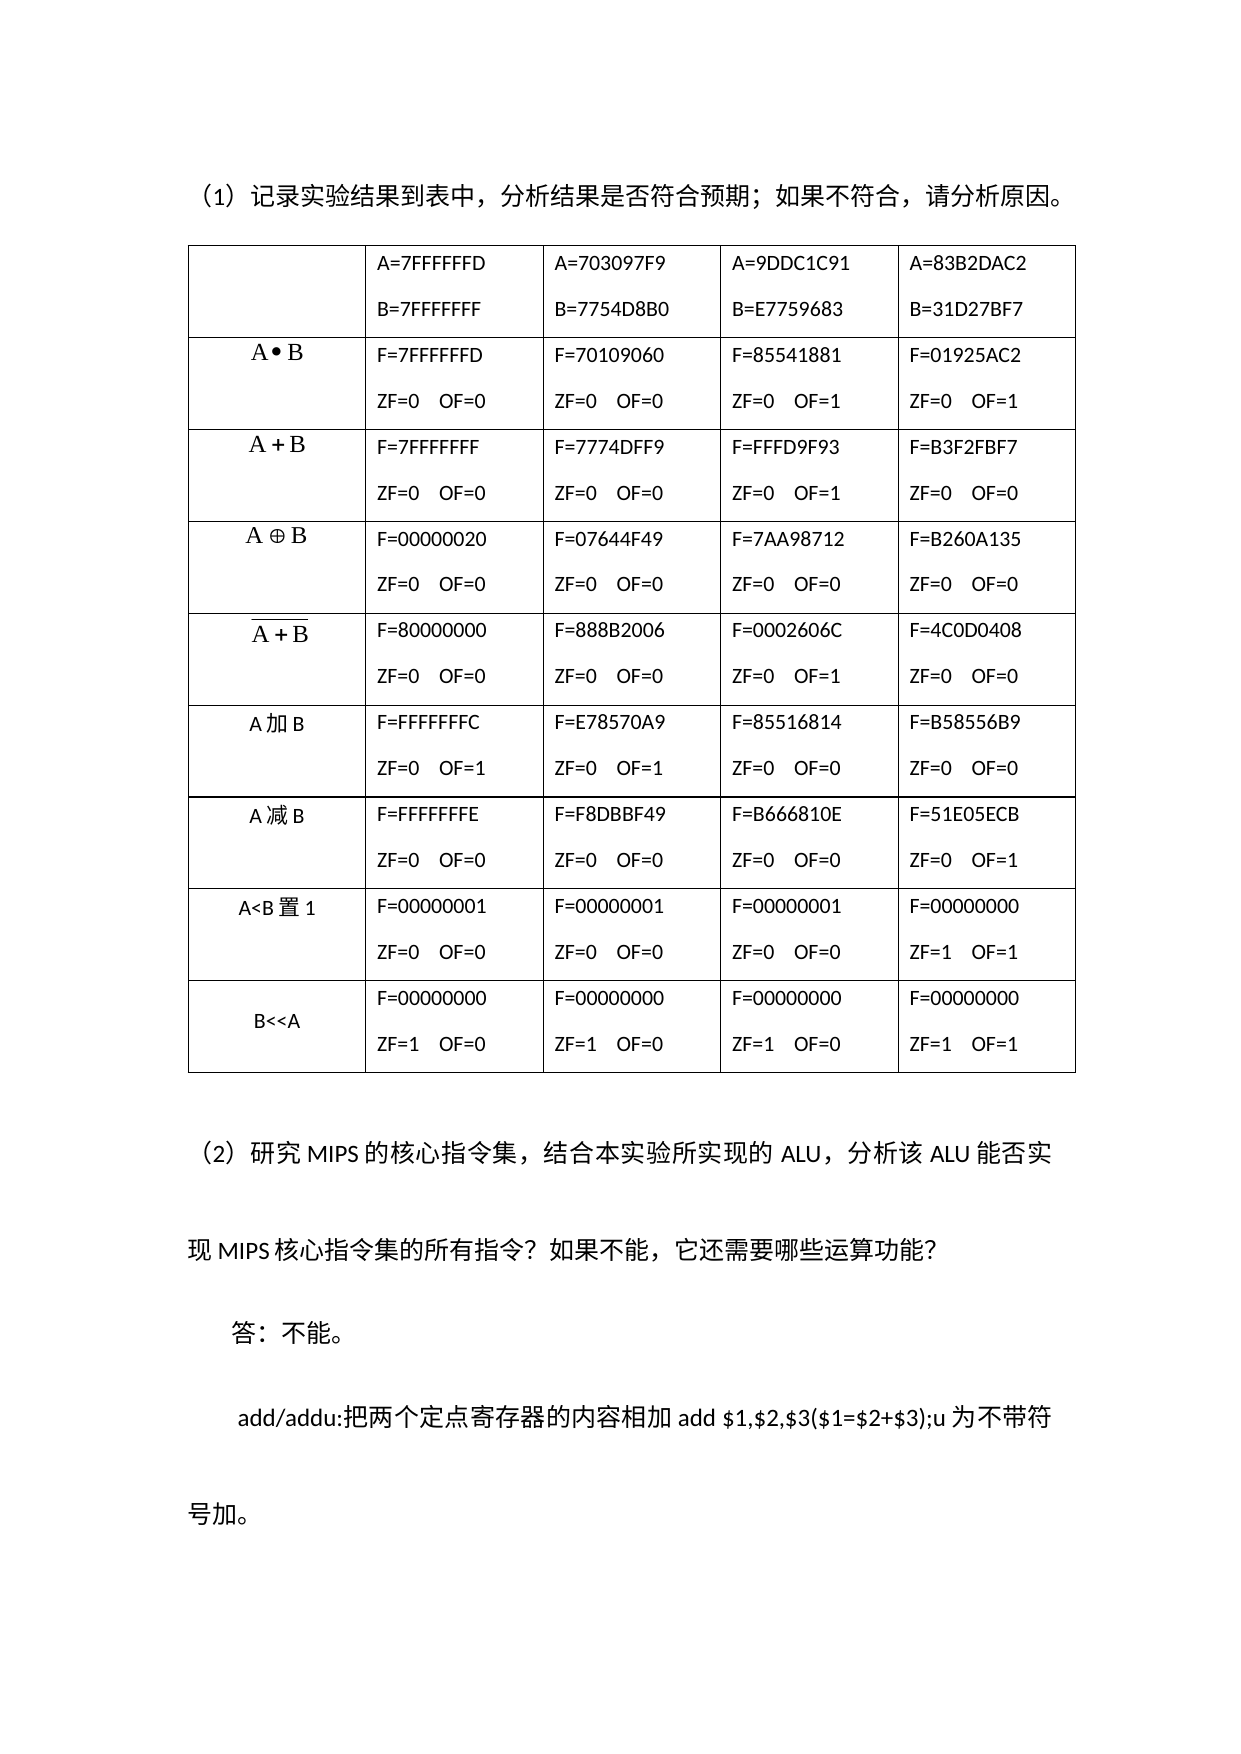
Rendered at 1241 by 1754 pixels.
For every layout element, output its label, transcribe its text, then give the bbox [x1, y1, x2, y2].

table_cell F=B58556B9 ZF=0 OF=0 [899, 706, 1075, 796]
table_cell F=01925AC2 ZF=0 OF=1 [899, 338, 1075, 429]
table_cell F=85516814 ZF=0 OF=0 [721, 706, 898, 796]
table_cell F=7FFFFFFD ZF=0 OF=0 [366, 338, 543, 429]
table_cell B<<A [189, 981, 365, 1072]
table_cell F=7774DFF9 ZF=0 OF=0 [544, 430, 720, 521]
table_cell F=85541881 ZF=0 OF=1 [721, 338, 898, 429]
table_cell F=80000000 ZF=0 OF=0 [366, 614, 543, 704]
table_cell F=FFFD9F93 ZF=0 OF=1 [721, 430, 898, 521]
table_cell A加B [189, 706, 365, 796]
table_cell F=07644F49 ZF=0 OF=0 [544, 522, 720, 613]
table_cell F=00000001 ZF=0 OF=0 [366, 889, 543, 980]
table_cell A<B置1 [189, 889, 365, 980]
table_cell A减B [189, 798, 365, 888]
table_cell [189, 430, 365, 521]
table_header A=7FFFFFFD B=7FFFFFFF [366, 246, 543, 337]
table_header A=83B2DAC2 B=31D27BF7 [899, 246, 1075, 337]
table_cell F=7FFFFFFF ZF=0 OF=0 [366, 430, 543, 521]
table_header A=9DDC1C91 B=E7759683 [721, 246, 898, 337]
table_cell [189, 614, 365, 704]
table_cell F=B666810E ZF=0 OF=0 [721, 798, 898, 888]
table_cell [189, 338, 365, 429]
table_header A=703097F9 B=7754D8B0 [544, 246, 720, 337]
text add/addu:把两个定点寄存器的内容相加add $1,$2,$3($1=$2+$3);u为不带符号加。 [187, 1383, 1053, 1545]
table_cell F=70109060 ZF=0 OF=0 [544, 338, 720, 429]
table_cell [189, 522, 365, 613]
table_cell F=B3F2FBF7 ZF=0 OF=0 [899, 430, 1075, 521]
table_cell F=00000000 ZF=1 OF=1 [899, 889, 1075, 980]
table_cell F=B260A135 ZF=0 OF=0 [899, 522, 1075, 613]
table_cell F=0002606C ZF=0 OF=1 [721, 614, 898, 704]
table_cell F=E78570A9 ZF=0 OF=1 [544, 706, 720, 796]
table_cell F=00000000 ZF=1 OF=0 [721, 981, 898, 1072]
table_cell F=7AA98712 ZF=0 OF=0 [721, 522, 898, 613]
table_cell F=00000000 ZF=1 OF=1 [899, 981, 1075, 1072]
list 研究MIPS的核心指令集，结合本实验所实现的ALU，分析该ALU能否实现MIPS核心指令集的所有指令？如果不能，它还需要哪些运算功能？ [187, 1119, 1053, 1281]
table_cell F=00000001 ZF=0 OF=0 [544, 889, 720, 980]
list 答：不能。 [231, 1299, 1053, 1364]
table_cell F=F8DBBF49 ZF=0 OF=0 [544, 798, 720, 888]
table_header [189, 246, 365, 337]
table_cell F=00000001 ZF=0 OF=0 [721, 889, 898, 980]
text （1）记录实验结果到表中，分析结果是否符合预期；如果不符合，请分析原因。 [187, 162, 1053, 227]
table_cell F=51E05ECB ZF=0 OF=1 [899, 798, 1075, 888]
table_cell F=FFFFFFFC ZF=0 OF=1 [366, 706, 543, 796]
table_cell F=FFFFFFFE ZF=0 OF=0 [366, 798, 543, 888]
table_cell F=00000020 ZF=0 OF=0 [366, 522, 543, 613]
table_cell F=4C0D0408 ZF=0 OF=0 [899, 614, 1075, 704]
table_cell F=00000000 ZF=1 OF=0 [366, 981, 543, 1072]
table_cell F=888B2006 ZF=0 OF=0 [544, 614, 720, 704]
table_cell F=00000000 ZF=1 OF=0 [544, 981, 720, 1072]
